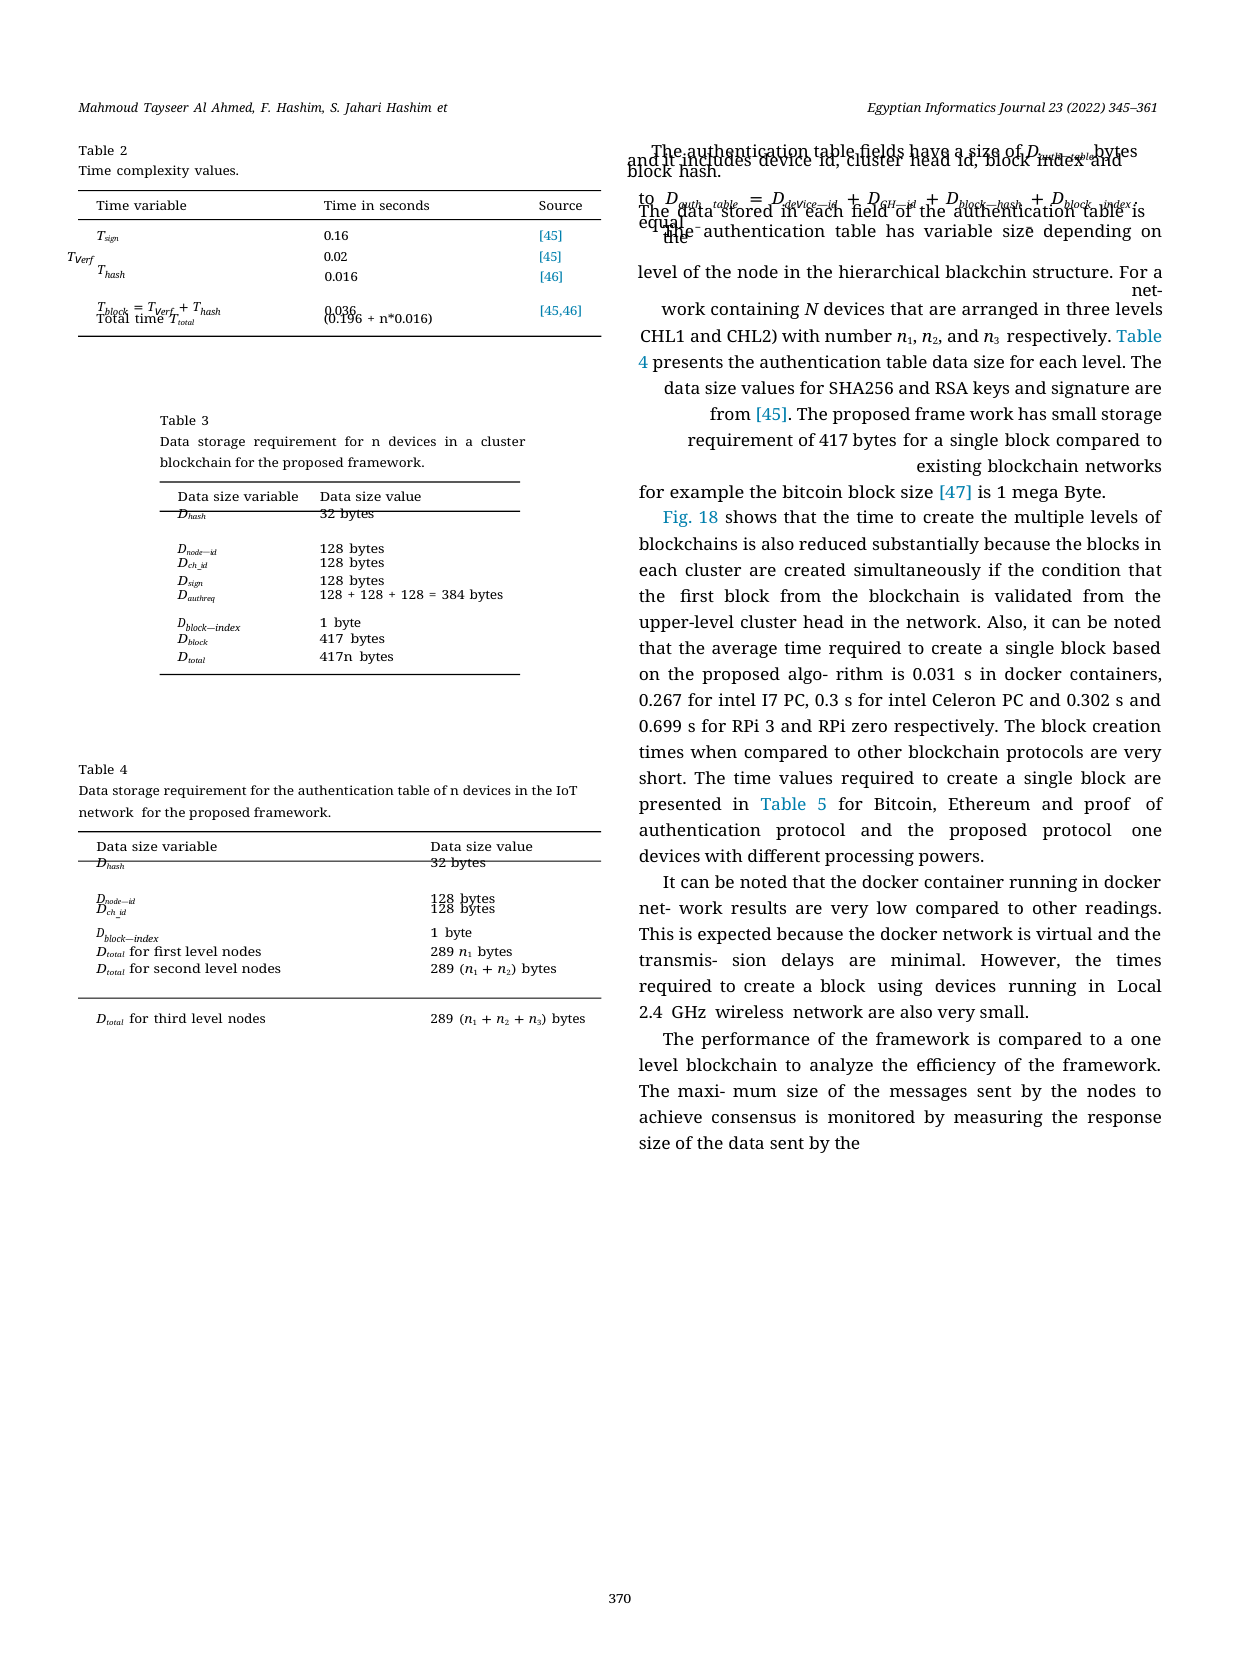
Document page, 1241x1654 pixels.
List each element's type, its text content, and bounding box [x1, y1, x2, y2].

text Fig. 18 shows that the time to create the multiple levels of blockchains is also reduced substantially because the blocks in each cluster are created simultaneously if the condition that the first block from the blockchain is validated from the upper-level cluster head in the network. Also, it can be noted that the average time required to create a single block based on the proposed algo- rithm is 0.031 s in docker containers, 0.267 for intel I7 PC, 0.3 s for intel Celeron PC and 0.302 s and 0.699 s for RPi 3 and RPi zero respectively. The block creation times when compared to other blockchain protocols are very short. The time values required to create a single block are presented in Table 5 for Bitcoin, Ethereum and proof of authentication protocol and the proposed protocol one devices with different processing powers. [638, 506, 1162, 867]
text Data storage requirement for the authentication table of n devices in the IoT network for the proposed framework. [78, 782, 605, 821]
text It can be noted that the docker container running in docker net- work results are very low compared to other readings. This is expected because the docker network is virtual and the transmis- sion delays are minimal. However, the times required to create a block using devices running in Local 2.4 GHz wireless network are also very small. [638, 871, 1162, 1024]
text Table 3 [160, 412, 605, 429]
text Dblock—index 1 byte [177, 601, 605, 639]
text Data size variable Data size value [96, 838, 605, 855]
text The performance of the framework is compared to a one level blockchain to analyze the efficiency of the framework. The maxi- mum size of the messages sent by the nodes to achieve consensus is monitored by measuring the response size of the data sent by the [638, 1027, 1162, 1154]
text Time variable Time in seconds Source [96, 197, 585, 214]
text Dblock—index 1 byte [96, 914, 605, 949]
text for example the bitcoin block size [47] is 1 mega Byte. [638, 481, 1178, 503]
text Dtotal for third level nodes 289 (n1 + n2 + n3) bytes [96, 977, 605, 1035]
text Dnode—id 128 bytes [177, 518, 605, 562]
text to Dauth table = Ddevice—id + DCH—id + Dblock—hash + Dblock index . The data stored in each field of the authentication table is equal [638, 198, 1160, 234]
text Data storage requirement for n devices in a cluster blockchain for the proposed framework. [159, 433, 562, 471]
text Table 2 [78, 142, 585, 159]
picture [544, 272, 551, 279]
text CHL1 and CHL2) with number n1, n2, and n3 respectively. Table 4 presents the authentication table data size for each level. The data size values for SHA256 and RSA keys and signature are from [45]. The proposed frame work has small storage requirement of 417 bytes for a single block compared to existing blockchain networks [637, 324, 1162, 477]
text Time complexity values. [78, 162, 585, 179]
text Table 4 [78, 761, 605, 778]
text Data size variable Data size value [177, 488, 605, 505]
picture [761, 408, 767, 417]
picture [543, 252, 550, 259]
text Dtotal 417n bytes [177, 648, 605, 666]
text Dtotal for second level nodes 289 (n1 + n2) bytes [96, 958, 605, 977]
text Dnode—id 128 bytes [96, 868, 605, 912]
text Total time Ttotal (0.196 + n*0.016) [96, 310, 605, 327]
text Tsign 0.16 [45] [96, 227, 585, 244]
text The authentication table fields have a size of Dauth—tablebytes and it includes device id, cluster head id, block index and block hash. [627, 149, 1163, 183]
text Dsign 128 bytes [177, 572, 605, 589]
text Tverf 0.02 [45] [67, 248, 585, 267]
